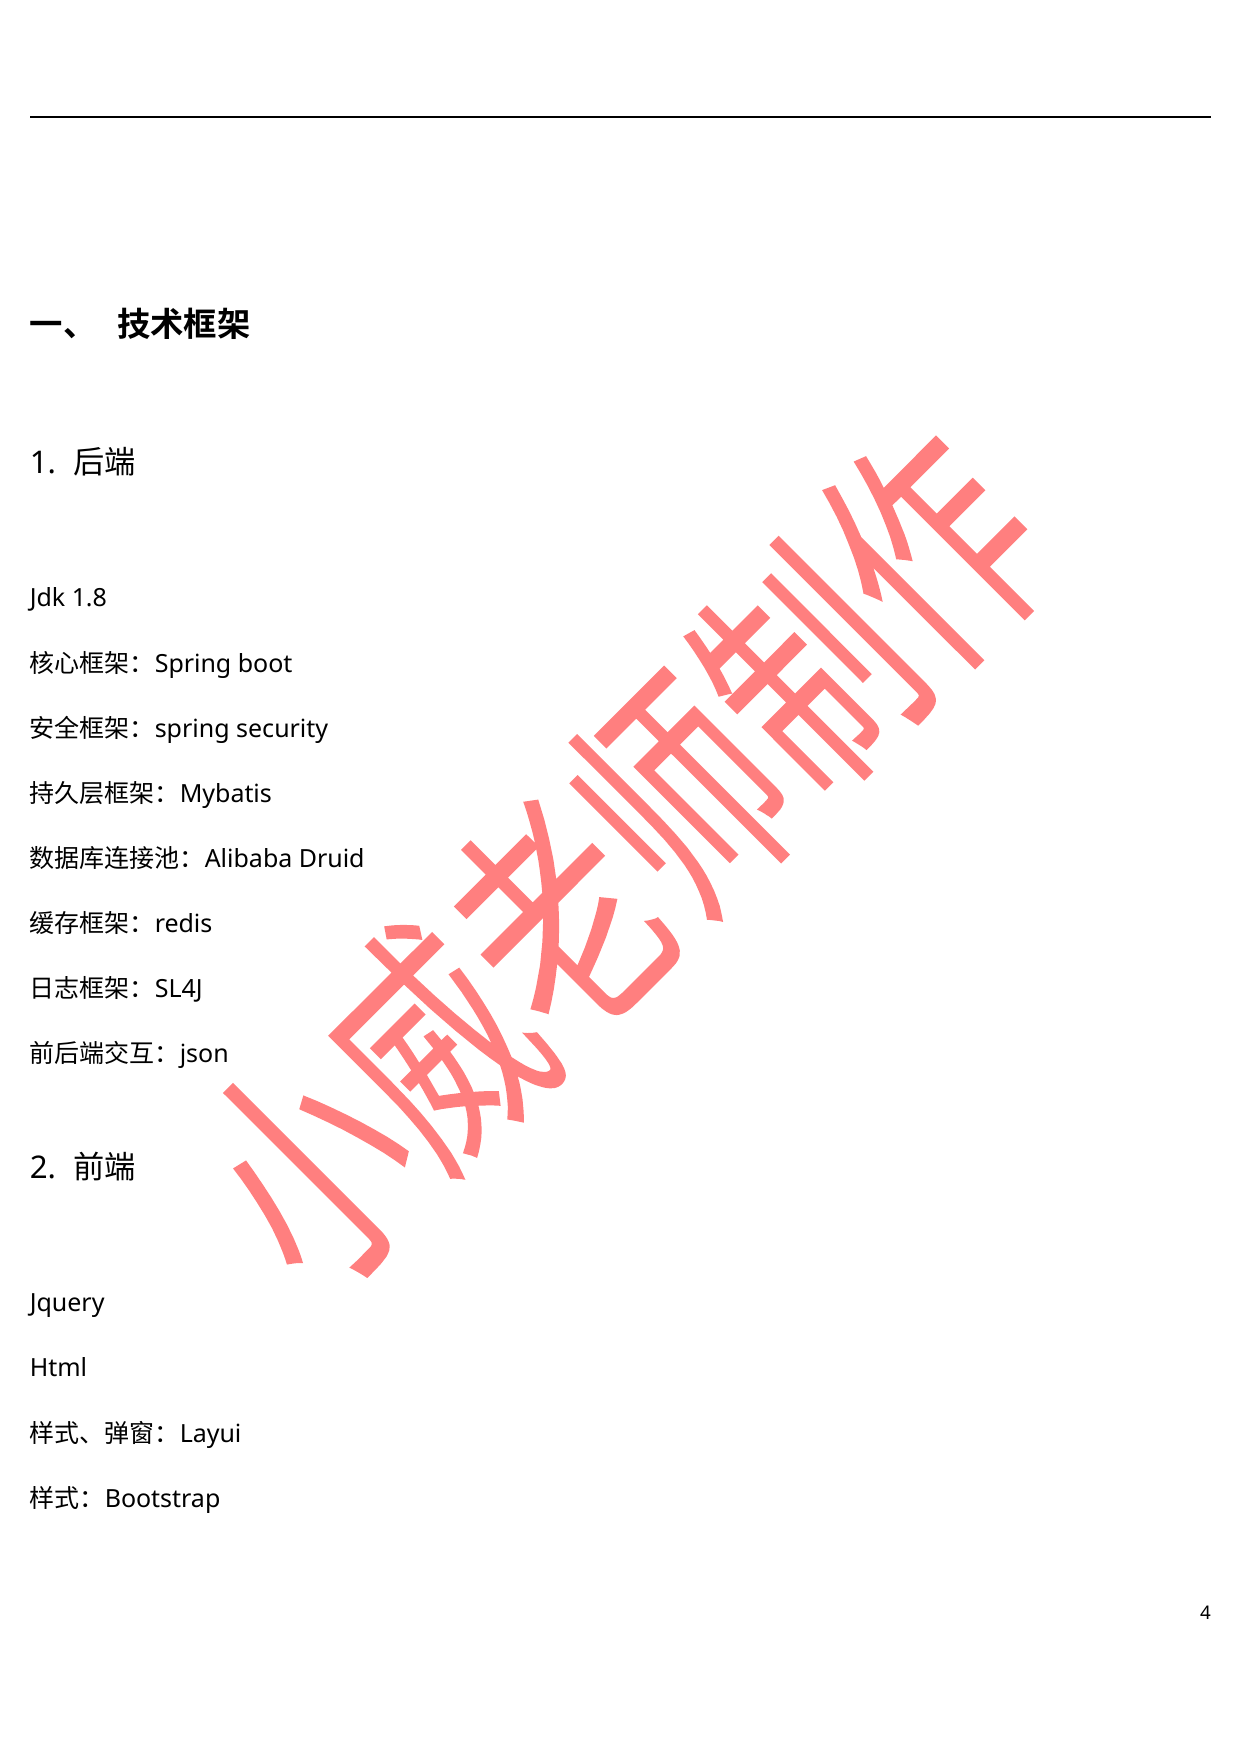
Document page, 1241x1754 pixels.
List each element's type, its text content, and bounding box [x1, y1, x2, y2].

text 核心框架：Spring boot [29, 629, 1211, 694]
text 安全框架：spring security [29, 694, 1211, 759]
subtitle 技术框架 [29, 290, 1211, 355]
subtitle 后端 [29, 428, 1211, 493]
text 数据库连接池：Alibaba Druid [29, 824, 1211, 889]
text 前后端交互：json [29, 1019, 1211, 1084]
text 日志框架：SL4J [29, 954, 1211, 1019]
text 持久层框架：Mybatis [29, 759, 1211, 824]
subtitle 前端 [29, 1133, 1211, 1198]
text 样式、弹窗：Layui [29, 1399, 1211, 1464]
text Html [29, 1334, 1211, 1399]
text 缓存框架：redis [29, 889, 1211, 954]
text 样式：Bootstrap [29, 1464, 1211, 1529]
text Jdk 1.8 [29, 564, 1211, 629]
text Jquery [29, 1269, 1211, 1334]
